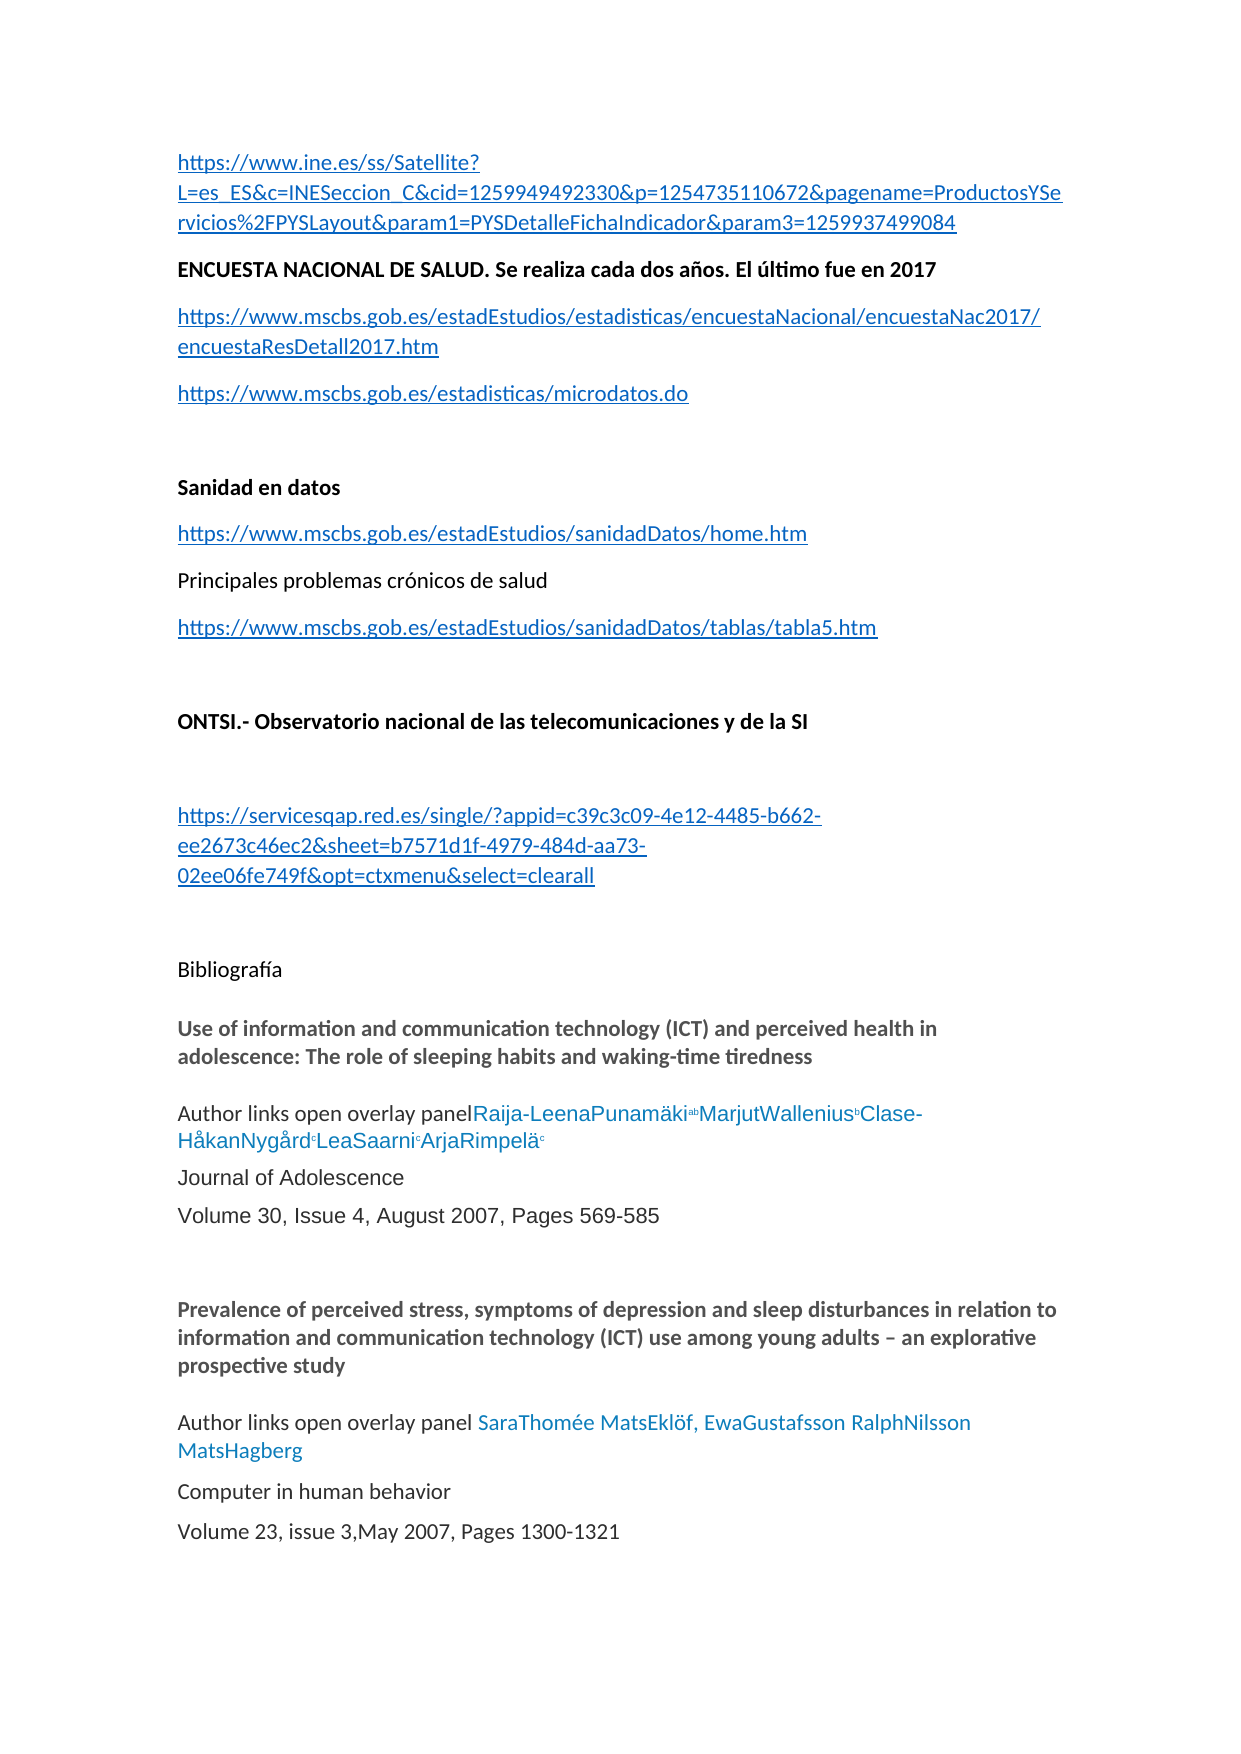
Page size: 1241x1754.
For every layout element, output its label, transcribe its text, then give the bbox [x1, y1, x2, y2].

text ONTSI.- Observatorio nacional de las telecomunicaciones y de la SI [177, 707, 1063, 735]
text Volume 23, issue 3,May 2007, Pages 1300-1321 [177, 1517, 1063, 1545]
text https://servicesqap.red.es/single/?appid=c39c3c09-4e12-4485-b662-ee2673c46ec2&sheet=b7571d1f-4979-484d-aa73-02ee06fe749f&opt=ctxmenu&select=clearall [177, 801, 1063, 889]
text Computer in human behavior [177, 1477, 1063, 1505]
text https://www.mscbs.gob.es/estadEstudios/sanidadDatos/tablas/tabla5.htm [177, 613, 1063, 641]
text Bibliografía [177, 955, 1063, 983]
text https://www.mscbs.gob.es/estadEstudios/sanidadDatos/home.htm [177, 519, 1063, 547]
text https://www.ine.es/ss/Satellite?L=es_ES&c=INESeccion_C&cid=1259949492330&p=1254735110672&pagename=ProductosYServicios%2FPYSLayout&param1=PYSDetalleFichaIndicador&param3=1259937499084 [177, 203, 1063, 236]
text Journal of Adolescence [177, 1165, 1063, 1190]
text Principales problemas crónicos de salud [177, 566, 1063, 594]
text https://www.ine.es/ss/Satellite?L=es_ES&c=INESeccion_C&cid=1259949492330&p=1254735110672&pagename=ProductosYServicios%2FPYSLayout&param1=PYSDetalleFichaIndicador&param3=1259937499084 [177, 148, 1063, 202]
text Prevalence of perceived stress, symptoms of depression and sleep disturbances in relation to information and communication technology (ICT) use among young adults – an explorative prospective study [177, 1295, 1063, 1379]
text Author links open overlay panel SaraThomée MatsEklöf, EwaGustafsson RalphNilsson MatsHagberg [177, 1408, 1063, 1464]
text Volume 30, Issue 4, August 2007, Pages 569-585 [177, 1203, 1063, 1228]
text https://www.mscbs.gob.es/estadisticas/microdatos.do [177, 379, 1063, 407]
text ENCUESTA NACIONAL DE SALUD. Se realiza cada dos años. El último fue en 2017 [177, 255, 1063, 283]
text Sanidad en datos [177, 473, 1063, 501]
text Author links open overlay panelRaija-LeenaPunamäkiabMarjutWalleniusbClase-HåkanNygårdcLeaSaarnicArjaRimpeläc [177, 1099, 1063, 1153]
text https://www.mscbs.gob.es/estadEstudios/estadisticas/encuestaNacional/encuestaNac2017/encuestaResDetall2017.htm [177, 302, 1063, 360]
text Use of information and communication technology (ICT) and perceived health in adolescence: The role of sleeping habits and waking-time tiredness [177, 1014, 1063, 1070]
